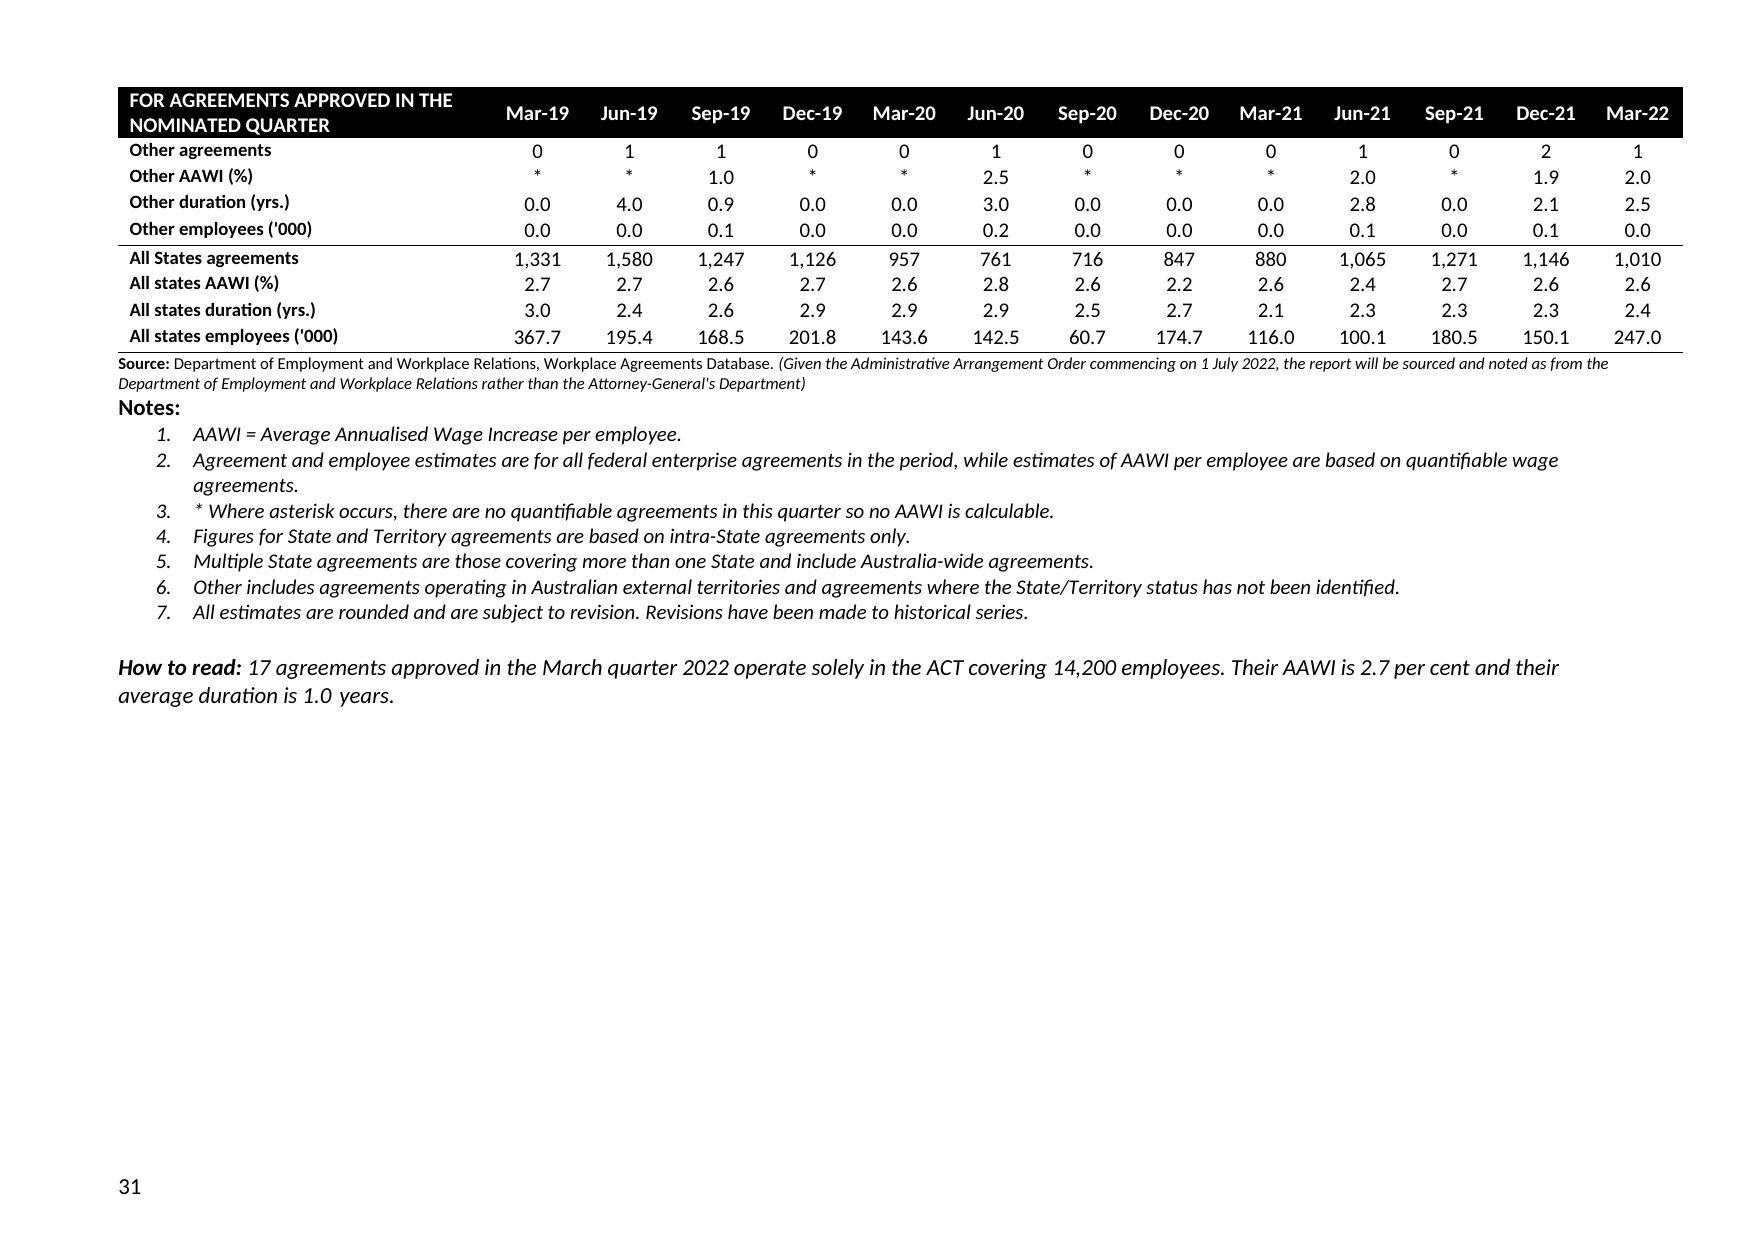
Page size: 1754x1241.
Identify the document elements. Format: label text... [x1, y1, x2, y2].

list Multiple State agreements are those covering more than one State and include Australia-wide agreements. [156, 549, 1636, 574]
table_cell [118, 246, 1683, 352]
text Source: Department of Employment and Workplace Relations, Workplace Agreements Database. (Given the Administrative Arrangement Order commencing on 1 July 2022, the report will be sourced and noted as from the Department of Employment and Workplace Relations rather than the Attorney-General's Department) [118, 353, 1636, 393]
text How to read: 17 agreements approved in the March quarter 2022 operate solely in the ACT covering 14,200 employees. Their AAWI is 2.7 per cent and their average duration is 1.0 years. [118, 653, 1636, 709]
list Figures for State and Territory agreements are based on intra-State agreements only. [156, 523, 1636, 549]
list All estimates are rounded and are subject to revision. Revisions have been made to historical series. [156, 599, 1636, 625]
list Agreement and employee estimates are for all federal enterprise agreements in the period, while estimates of AAWI per employee are based on quantifiable wage agreements. [156, 447, 1636, 498]
text Notes: [118, 393, 1636, 422]
list * Where asterisk occurs, there are no quantifiable agreements in this quarter so no AAWI is calculable. [156, 498, 1636, 523]
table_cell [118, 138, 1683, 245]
list AAWI = Average Annualised Wage Increase per employee. [156, 422, 1636, 447]
list Other includes agreements operating in Australian external territories and agreements where the State/Territory status has not been identified. [156, 574, 1636, 599]
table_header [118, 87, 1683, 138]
